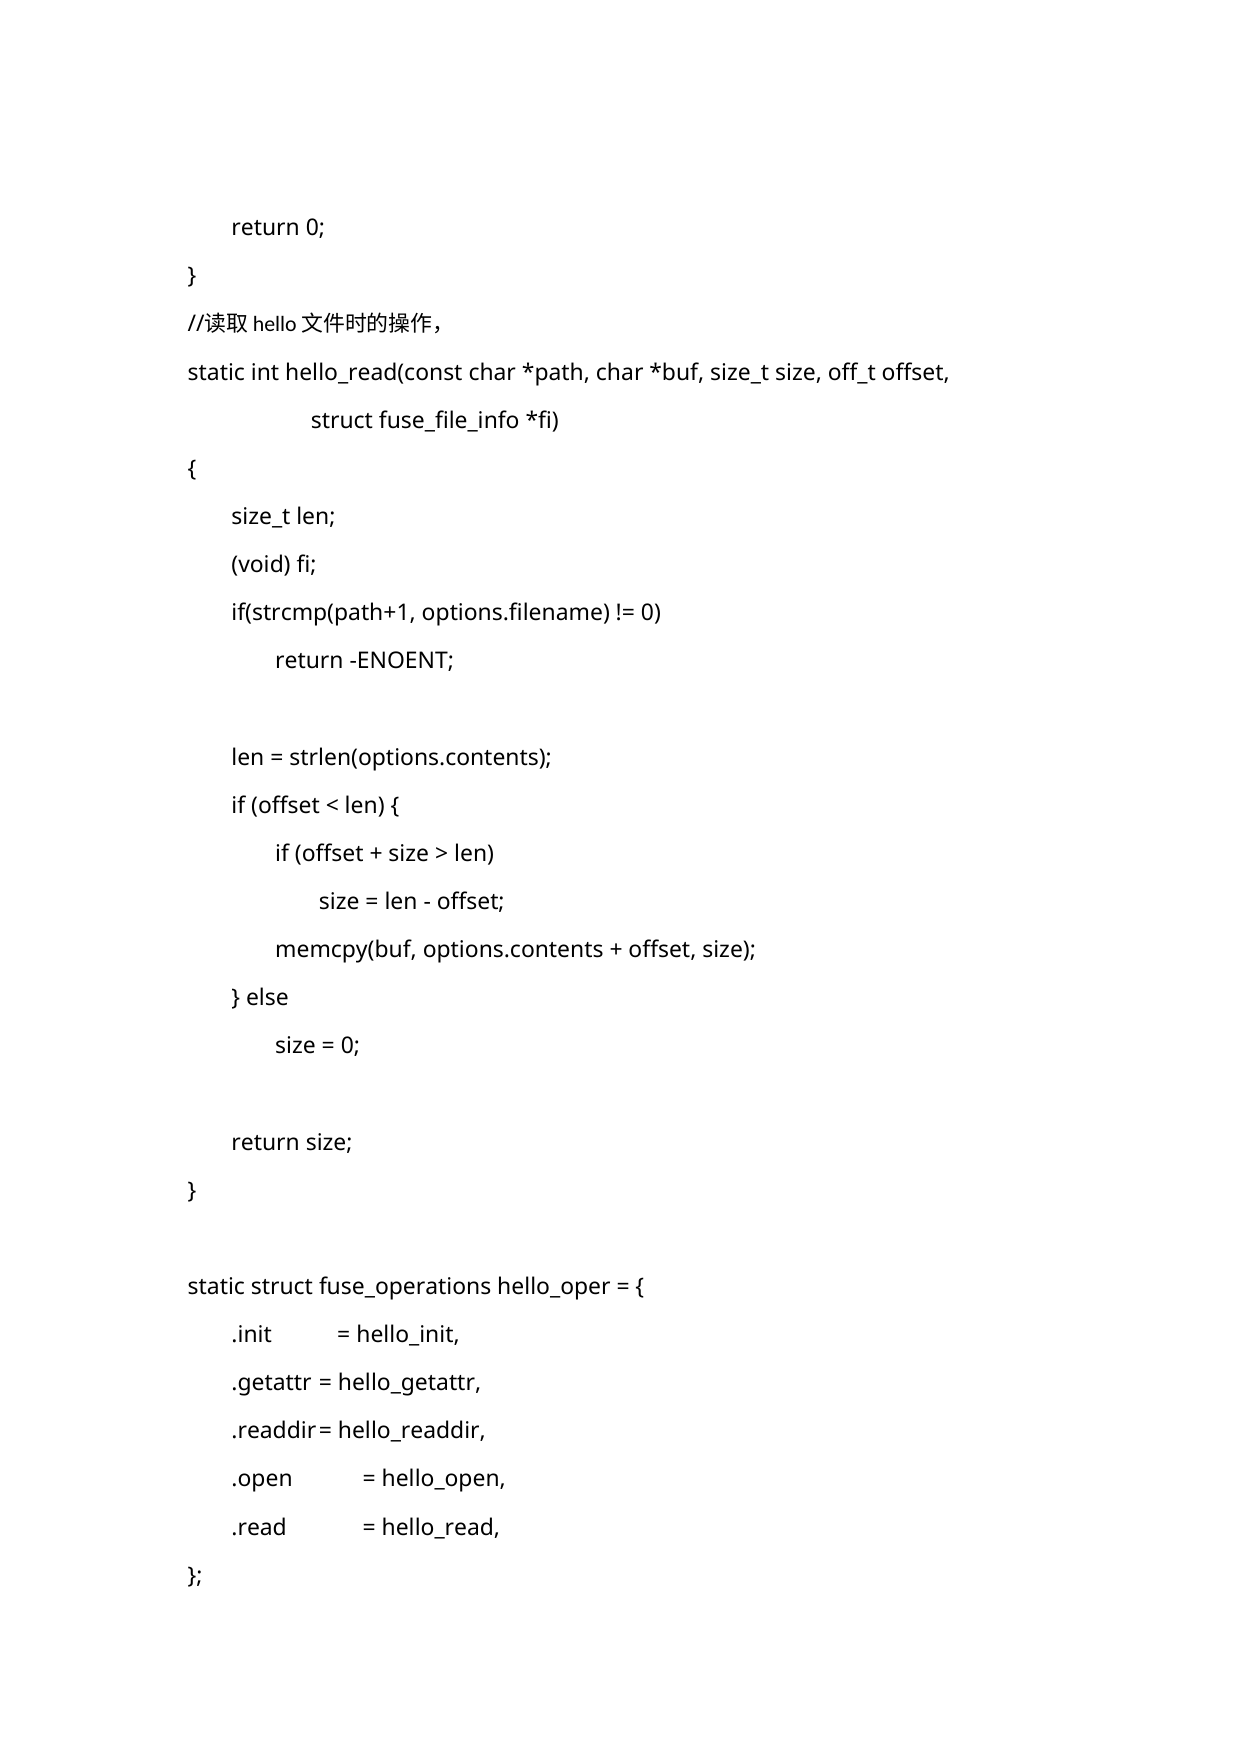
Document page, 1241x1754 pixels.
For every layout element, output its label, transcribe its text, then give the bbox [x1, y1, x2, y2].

text if(strcmp(path+1, options.filename) != 0) [187, 596, 1053, 628]
text { [187, 451, 1053, 484]
text }; [187, 1558, 1053, 1591]
text return size; [187, 1125, 1053, 1157]
text if (offset + size > len) [187, 836, 1053, 869]
text .open = hello_open, [187, 1462, 1053, 1494]
text size = len - offset; [187, 884, 1053, 917]
text memcpy(buf, options.contents + offset, size); [187, 932, 1053, 965]
text .read = hello_read, [187, 1510, 1053, 1542]
text static struct fuse_operations hello_oper = { [187, 1269, 1053, 1302]
text .readdir = hello_readdir, [187, 1414, 1053, 1446]
text static int hello_read(const char *path, char *buf, size_t size, off_t offset, [187, 355, 1053, 387]
text len = strlen(options.contents); [187, 740, 1053, 772]
text return -ENOENT; [187, 644, 1053, 676]
text } [187, 1173, 1053, 1206]
text //读取hello文件时的操作， [187, 306, 1053, 339]
text if (offset < len) { [187, 788, 1053, 821]
text return 0; [187, 210, 1053, 243]
text (void) fi; [187, 547, 1053, 580]
text } else [187, 981, 1053, 1013]
text size_t len; [187, 499, 1053, 532]
text } [187, 258, 1053, 291]
text .init = hello_init, [187, 1317, 1053, 1350]
text size = 0; [187, 1029, 1053, 1061]
text .getattr = hello_getattr, [187, 1366, 1053, 1398]
text struct fuse_file_info *fi) [187, 403, 1053, 436]
